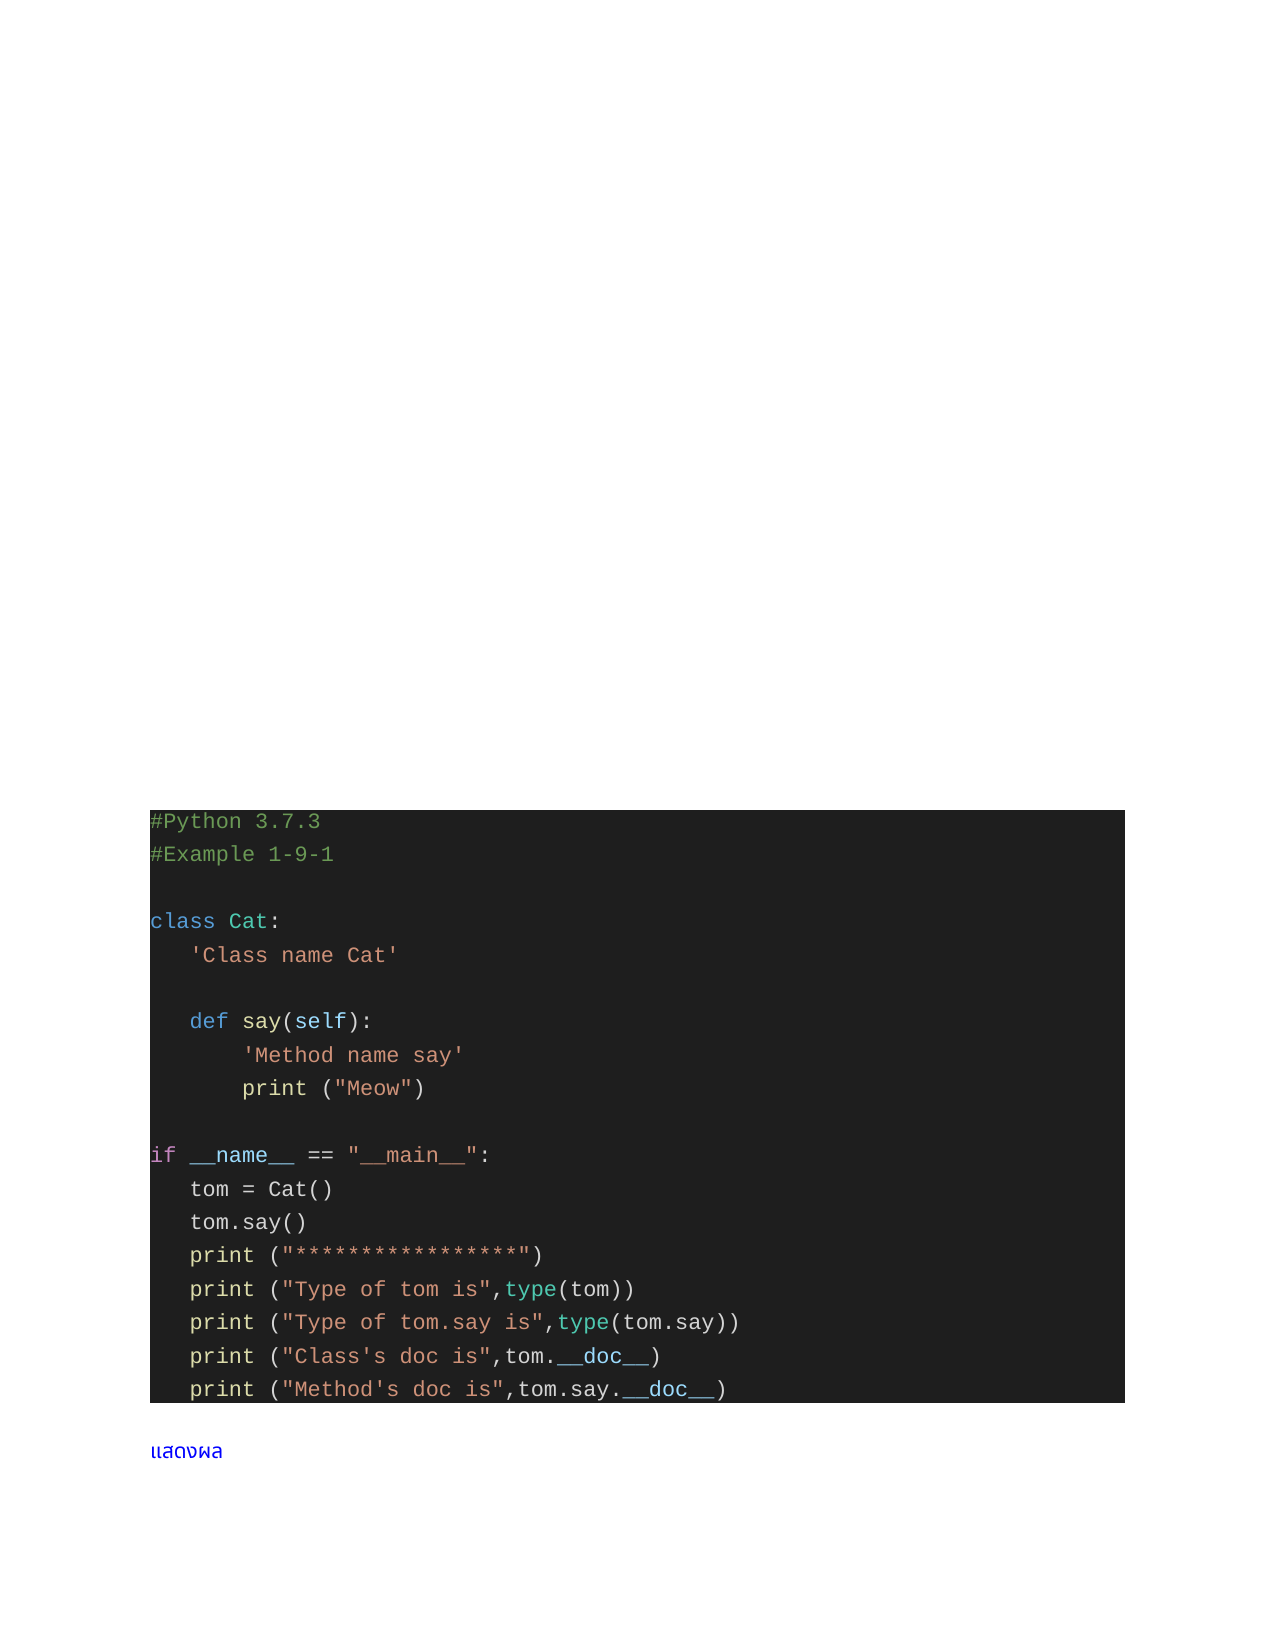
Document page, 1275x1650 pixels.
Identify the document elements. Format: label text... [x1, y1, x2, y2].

text tom = Cat() [150, 1178, 1125, 1203]
text print ("Method's doc is",tom.say.__doc__) [150, 1378, 1125, 1403]
text tom.say() [150, 1211, 1125, 1236]
text 'Method name say' [150, 1044, 1125, 1069]
text print ("Type of tom.say is",type(tom.say)) [150, 1312, 1125, 1336]
text 'Class name Cat' [150, 944, 1125, 968]
text #Example 1-9-1 [150, 843, 1125, 868]
text if __name__ == "__main__": [150, 1144, 1125, 1169]
text print ("Type of tom is",type(tom)) [150, 1278, 1125, 1303]
text #Python 3.7.3 [150, 810, 1125, 835]
text def say(self): [150, 1011, 1125, 1035]
text แสดงผล [150, 1439, 1125, 1467]
text print ("*****************") [150, 1245, 1125, 1269]
text print ("Class's doc is",tom.__doc__) [150, 1345, 1125, 1370]
text print ("Meow") [150, 1077, 1125, 1102]
text class Cat: [150, 910, 1125, 935]
